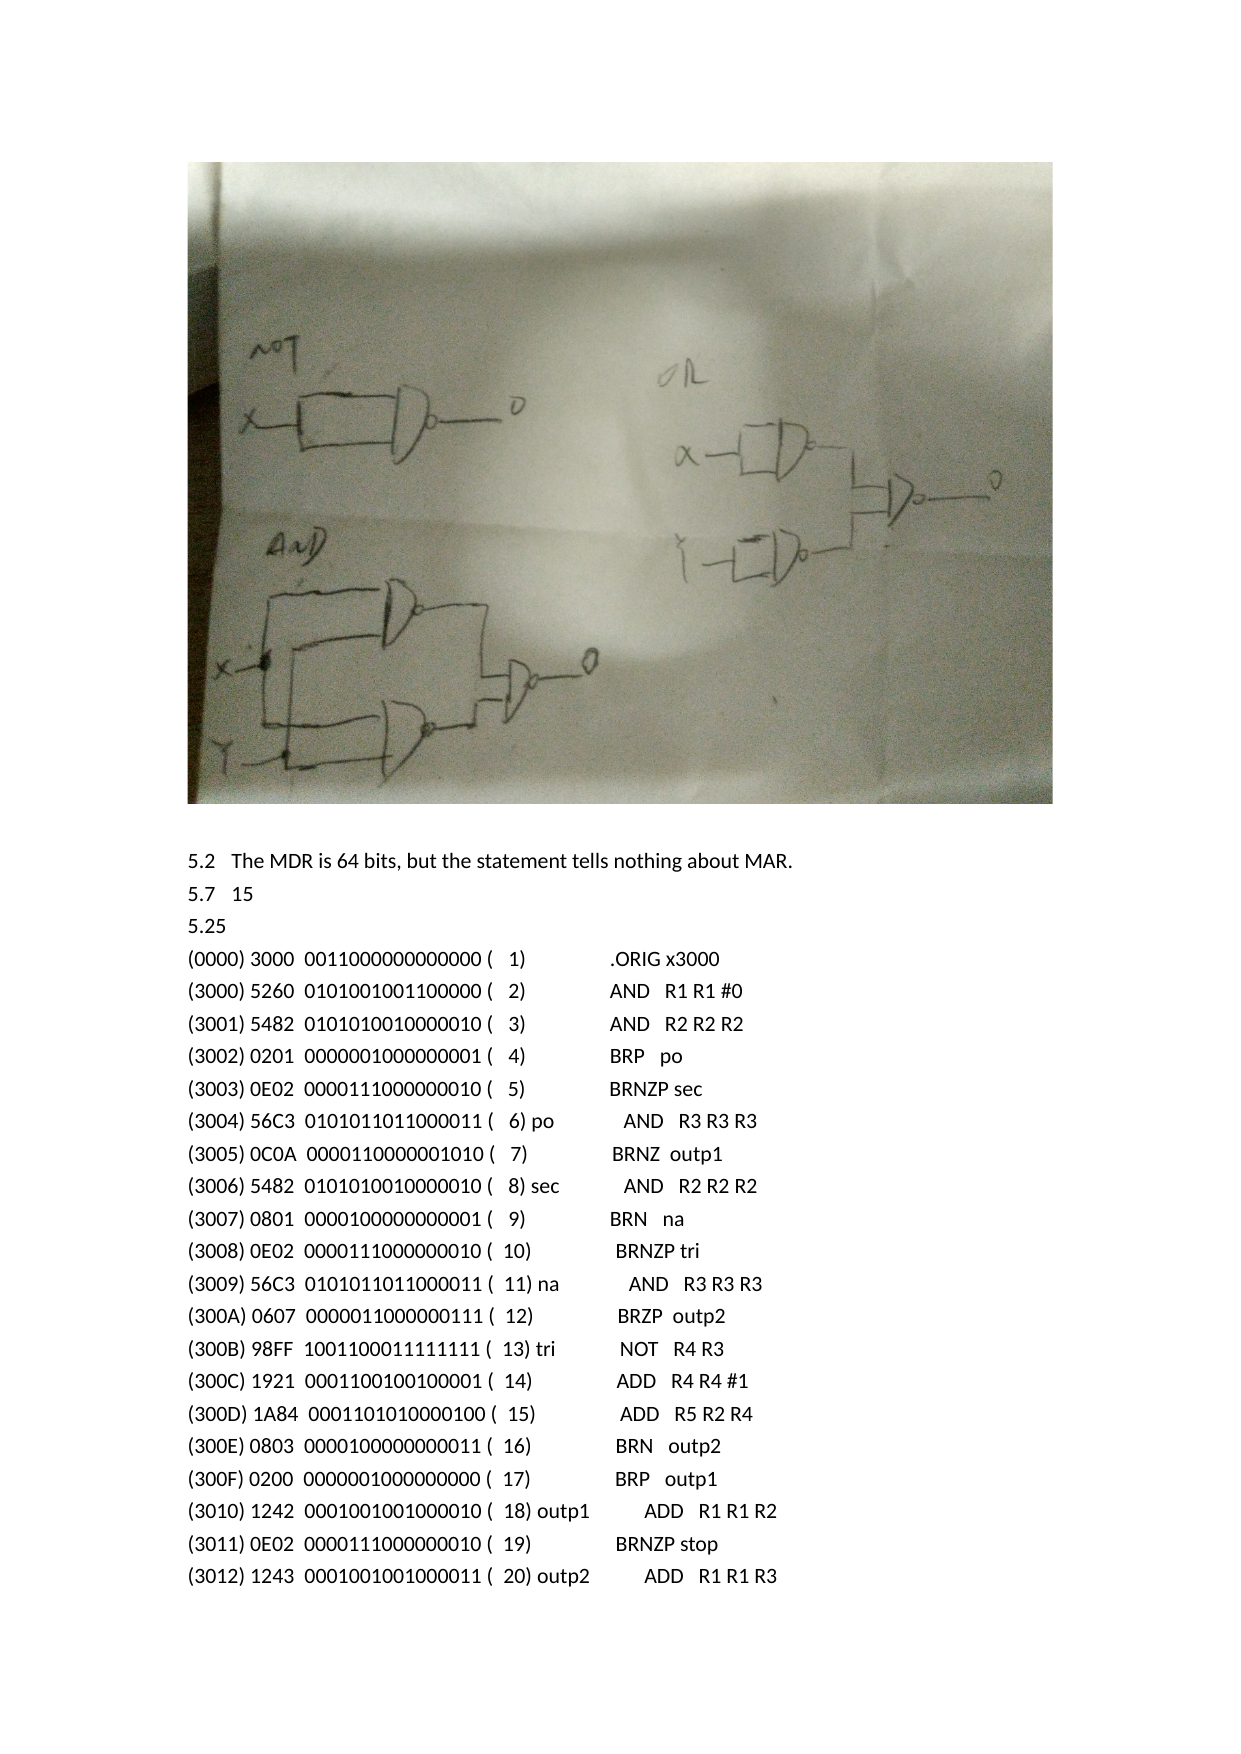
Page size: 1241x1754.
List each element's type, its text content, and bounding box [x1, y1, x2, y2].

text (3008) 0E02 0000111000000010 ( 10) BRNZP tri [187, 1234, 1053, 1267]
text (300A) 0607 0000011000000111 ( 12) BRZP outp2 [187, 1299, 1053, 1332]
text (300B) 98FF 1001100011111111 ( 13) tri NOT R4 R3 [187, 1332, 1053, 1364]
text 5.7 15 [187, 877, 1053, 909]
text (300F) 0200 0000001000000000 ( 17) BRP outp1 [187, 1462, 1053, 1494]
text (3011) 0E02 0000111000000010 ( 19) BRNZP stop [187, 1527, 1053, 1559]
text (3009) 56C3 0101011011000011 ( 11) na AND R3 R3 R3 [187, 1267, 1053, 1299]
text (3001) 5482 0101010010000010 ( 3) AND R2 R2 R2 [187, 1007, 1053, 1039]
text 5.25 [187, 909, 1053, 942]
text (3003) 0E02 0000111000000010 ( 5) BRNZP sec [187, 1072, 1053, 1104]
text 5.2 The MDR is 64 bits, but the statement tells nothing about MAR. [187, 844, 1053, 877]
text (300C) 1921 0001100100100001 ( 14) ADD R4 R4 #1 [187, 1364, 1053, 1397]
text (300E) 0803 0000100000000011 ( 16) BRN outp2 [187, 1429, 1053, 1462]
text (3004) 56C3 0101011011000011 ( 6) po AND R3 R3 R3 [187, 1104, 1053, 1137]
picture [187, 162, 1053, 804]
text (0000) 3000 0011000000000000 ( 1) .ORIG x3000 [187, 942, 1053, 974]
text (3002) 0201 0000001000000001 ( 4) BRP po [187, 1039, 1053, 1072]
text (3005) 0C0A 0000110000001010 ( 7) BRNZ outp1 [187, 1137, 1053, 1169]
text (3010) 1242 0001001001000010 ( 18) outp1 ADD R1 R1 R2 [187, 1494, 1053, 1527]
text (300D) 1A84 0001101010000100 ( 15) ADD R5 R2 R4 [187, 1397, 1053, 1429]
text (3006) 5482 0101010010000010 ( 8) sec AND R2 R2 R2 [187, 1169, 1053, 1202]
text (3012) 1243 0001001001000011 ( 20) outp2 ADD R1 R1 R3 [187, 1559, 1053, 1592]
text (3000) 5260 0101001001100000 ( 2) AND R1 R1 #0 [187, 974, 1053, 1007]
text (3007) 0801 0000100000000001 ( 9) BRN na [187, 1202, 1053, 1234]
